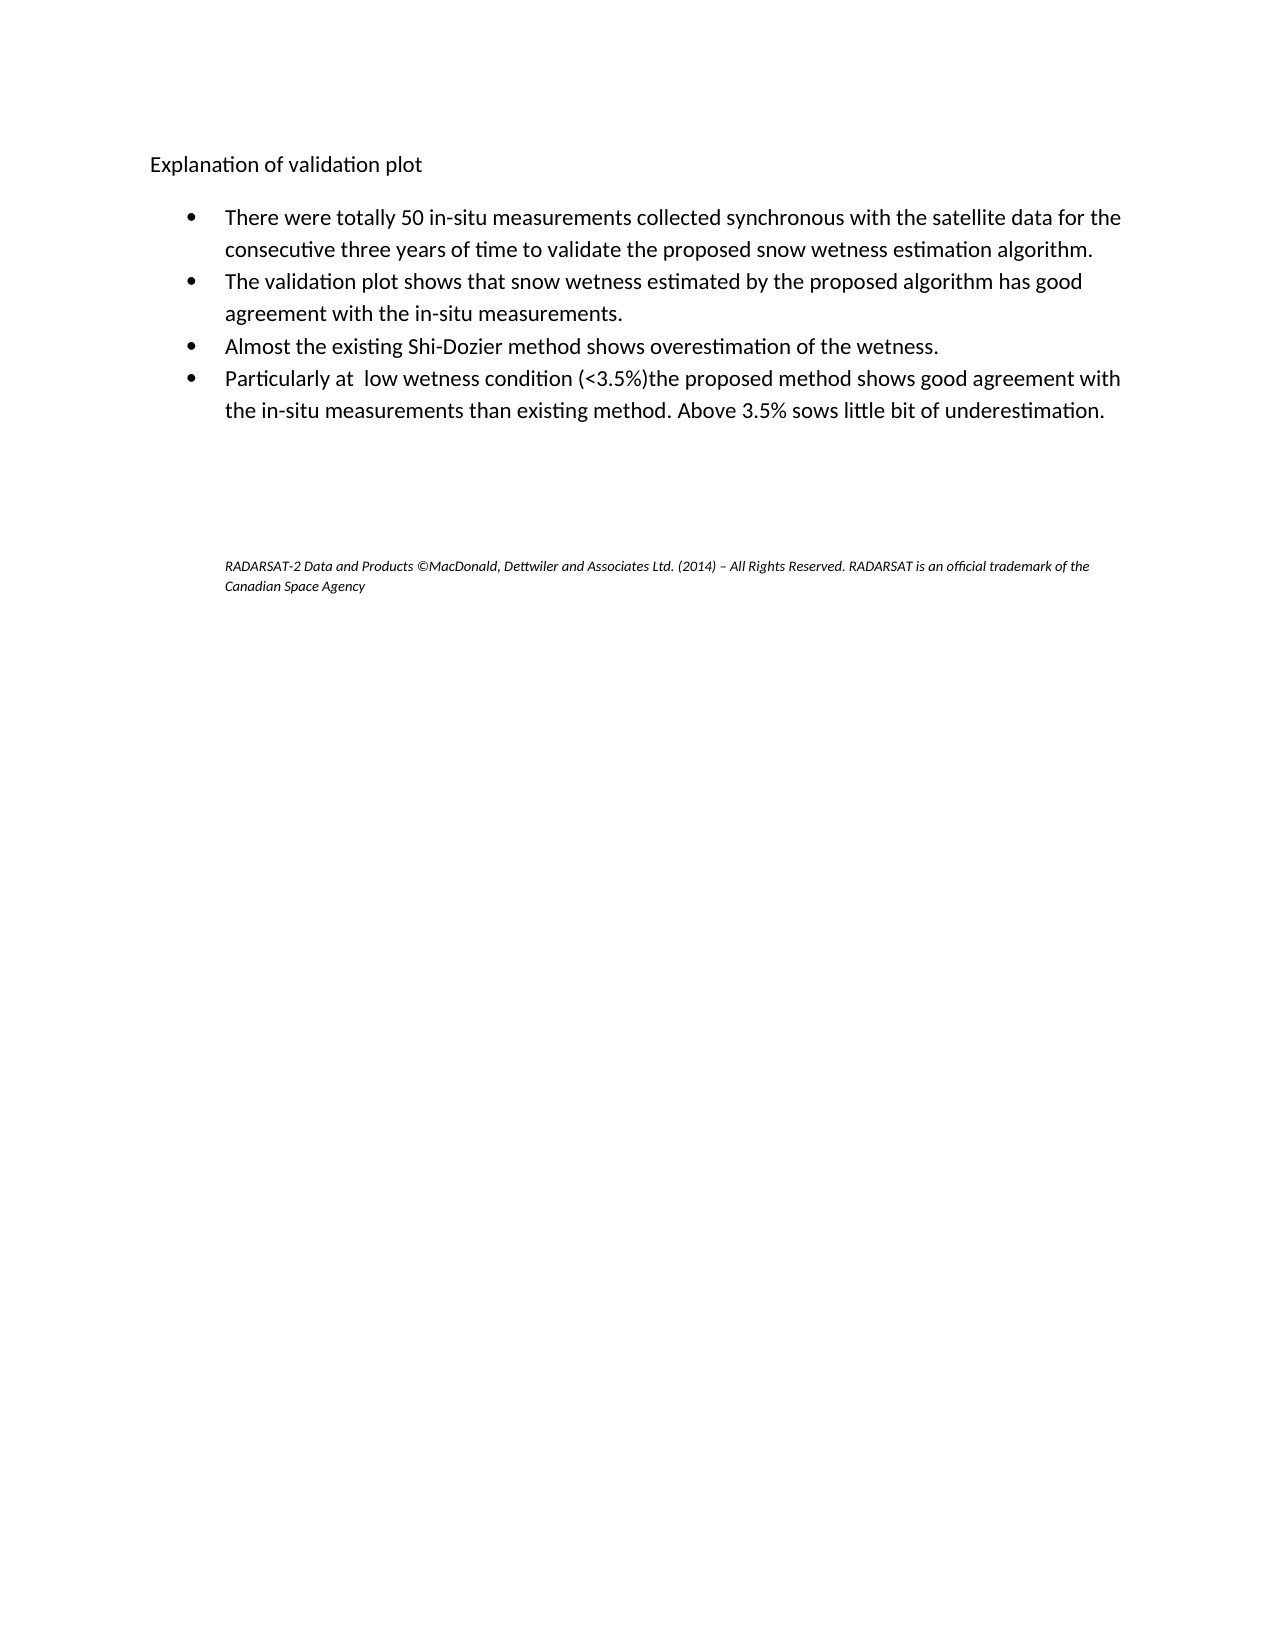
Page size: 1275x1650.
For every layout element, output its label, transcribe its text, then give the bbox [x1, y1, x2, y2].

list There were totally 50 in-situ measurements collected synchronous with the satellite data for the consecutive three years of time to validate the proposed snow wetness estimation algorithm. [187, 203, 1125, 263]
list Almost the existing Shi-Dozier method shows overestimation of the wetness. [187, 332, 1125, 360]
list RADARSAT-2 Data and Products ©MacDonald, Dettwiler and Associates Ltd. (2014) – All Rights Reserved. RADARSAT is an official trademark of the Canadian Space Agency [225, 557, 1125, 595]
list The validation plot shows that snow wetness estimated by the proposed algorithm has good agreement with the in-situ measurements. [187, 267, 1125, 328]
list Particularly at low wetness condition (<3.5%)the proposed method shows good agreement with the in-situ measurements than existing method. Above 3.5% sows little bit of underestimation. [187, 364, 1125, 424]
text Explanation of validation plot [150, 150, 1125, 178]
